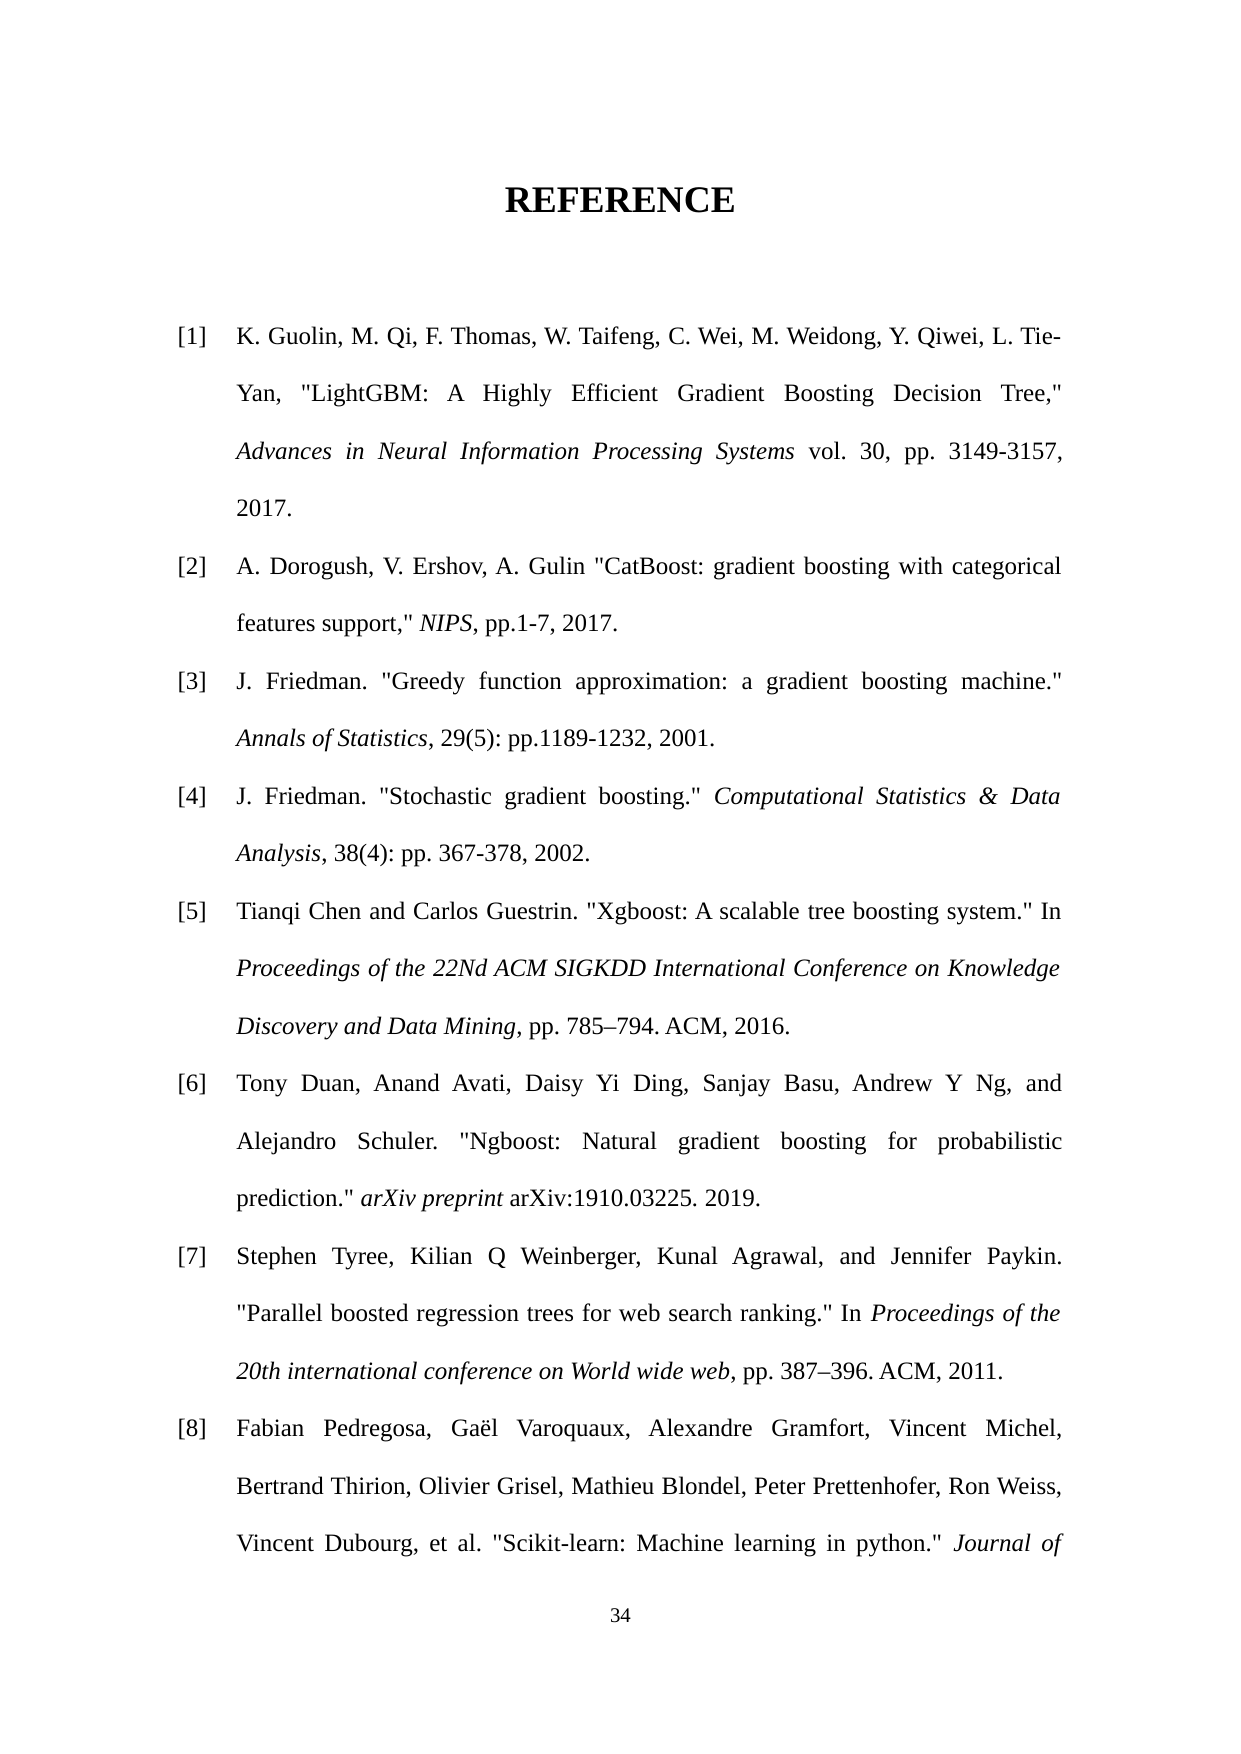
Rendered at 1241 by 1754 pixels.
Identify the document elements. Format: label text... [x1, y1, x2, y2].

list J. Friedman. "Greedy function approximation: a gradient boosting machine." Annals of Statistics, 29(5): pp.1189-1232, 2001. [177, 666, 1063, 752]
list J. Friedman. "Stochastic gradient boosting." Computational Statistics & Data Analysis, 38(4): pp. 367-378, 2002. [177, 781, 1063, 867]
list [177, 1413, 1063, 1557]
list Tony Duan, Anand Avati, Daisy Yi Ding, Sanjay Basu, Andrew Y Ng, and Alejandro Schuler. "Ngboost: Natural gradient boosting for probabilistic prediction." arXiv preprint arXiv:1910.03225. 2019. [177, 1068, 1063, 1212]
list Tianqi Chen and Carlos Guestrin. "Xgboost: A scalable tree boosting system." In Proceedings of the 22Nd ACM SIGKDD International Conference on Knowledge Discovery and Data Mining, pp. 785–794. ACM, 2016. [177, 896, 1063, 1040]
list A. Dorogush, V. Ershov, A. Gulin "CatBoost: gradient boosting with categorical features support," NIPS, pp.1-7, 2017. [177, 551, 1063, 637]
list Stephen Tyree, Kilian Q Weinberger, Kunal Agrawal, and Jennifer Paykin. "Parallel boosted regression trees for web search ranking." In Proceedings of the 20th international conference on World wide web, pp. 387–396. ACM, 2011. [177, 1241, 1063, 1385]
title REFERENCE [177, 177, 1063, 220]
list K. Guolin, M. Qi, F. Thomas, W. Taifeng, C. Wei, M. Weidong, Y. Qiwei, L. Tie-Yan, "LightGBM: A Highly Efficient Gradient Boosting Decision Tree," Advances in Neural Information Processing Systems vol. 30, pp. 3149-3157, 2017. [177, 321, 1063, 522]
